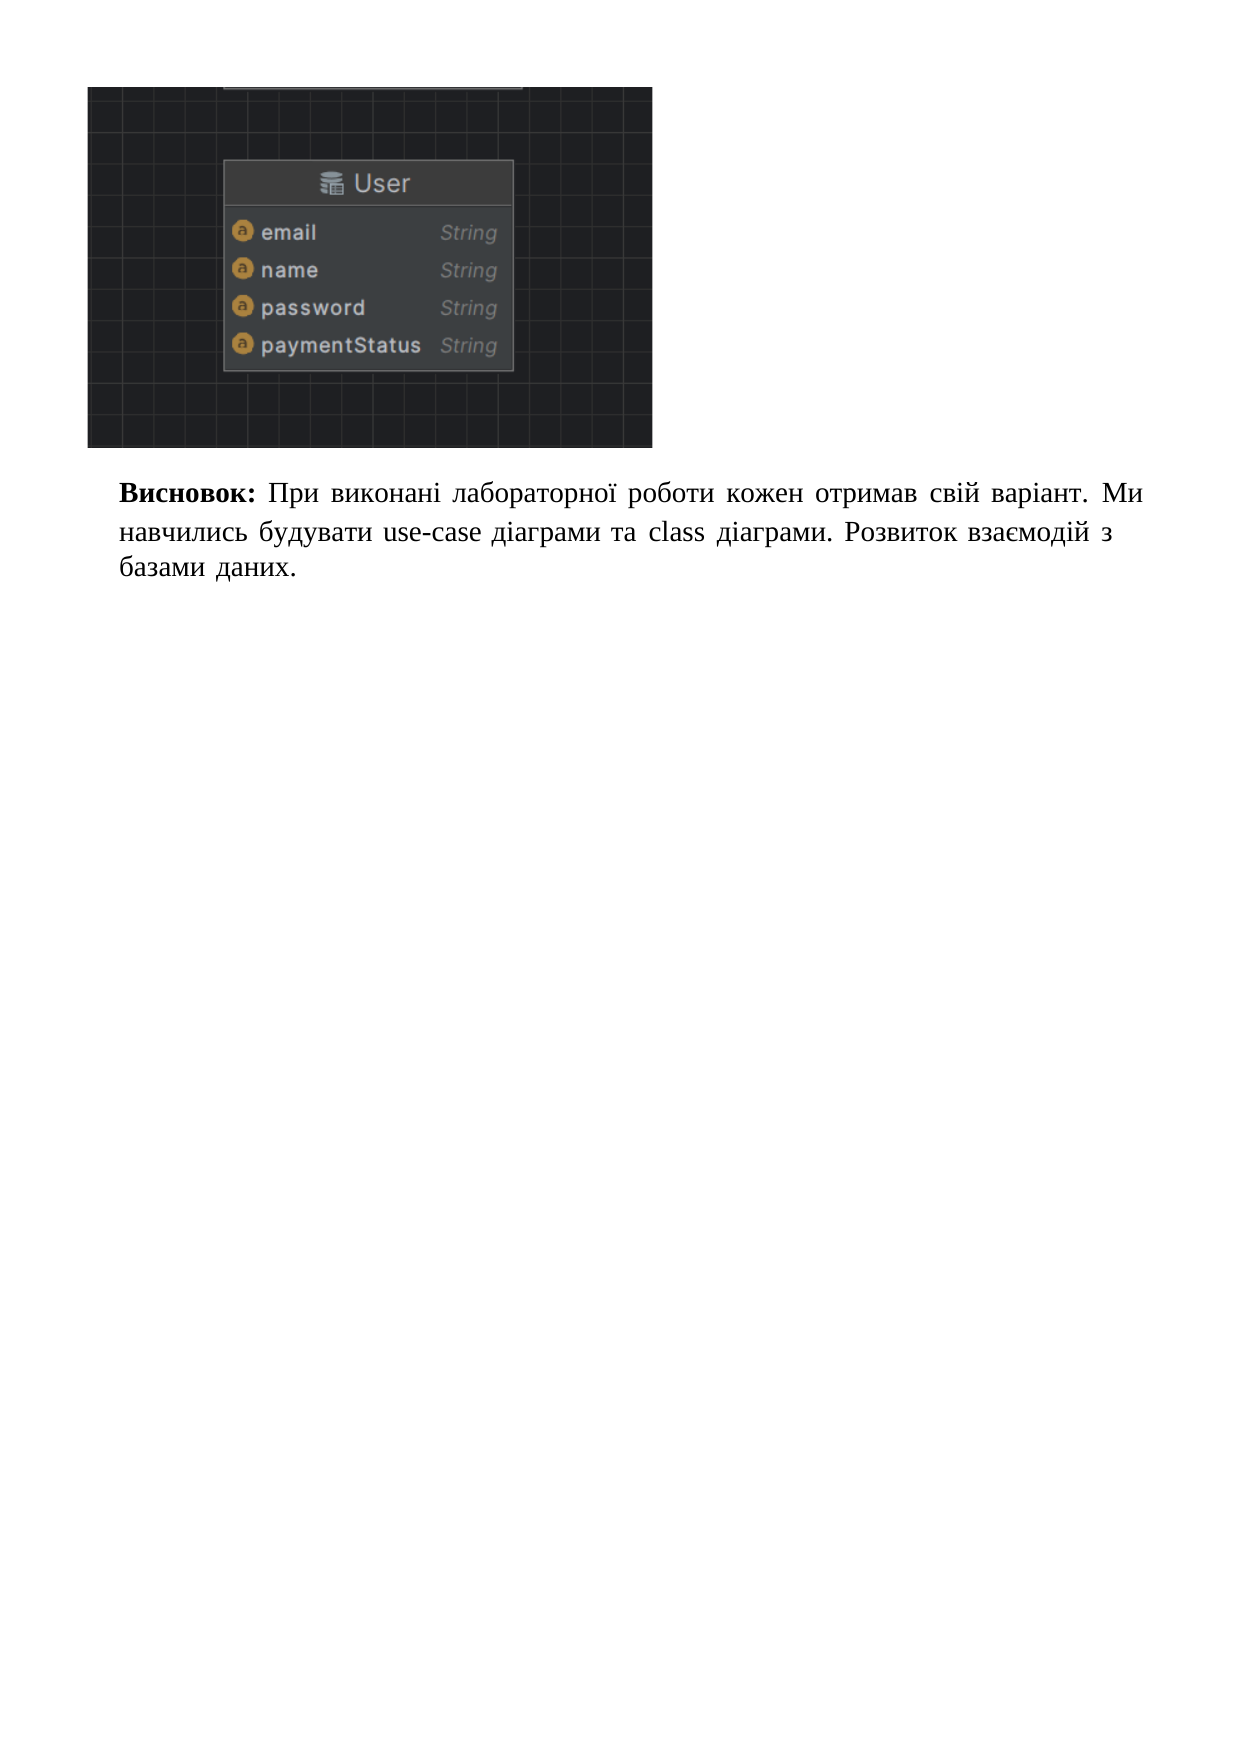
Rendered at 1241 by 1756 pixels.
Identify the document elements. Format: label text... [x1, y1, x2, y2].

text Висновок: При виконані лабораторної роботи кожен отримав свій варіант. Ми навчились будувати use-case діаграми та class діаграми. Розвиток взаємодій з [119, 475, 1171, 547]
text базами даних. [119, 553, 1171, 583]
picture [87, 87, 653, 448]
